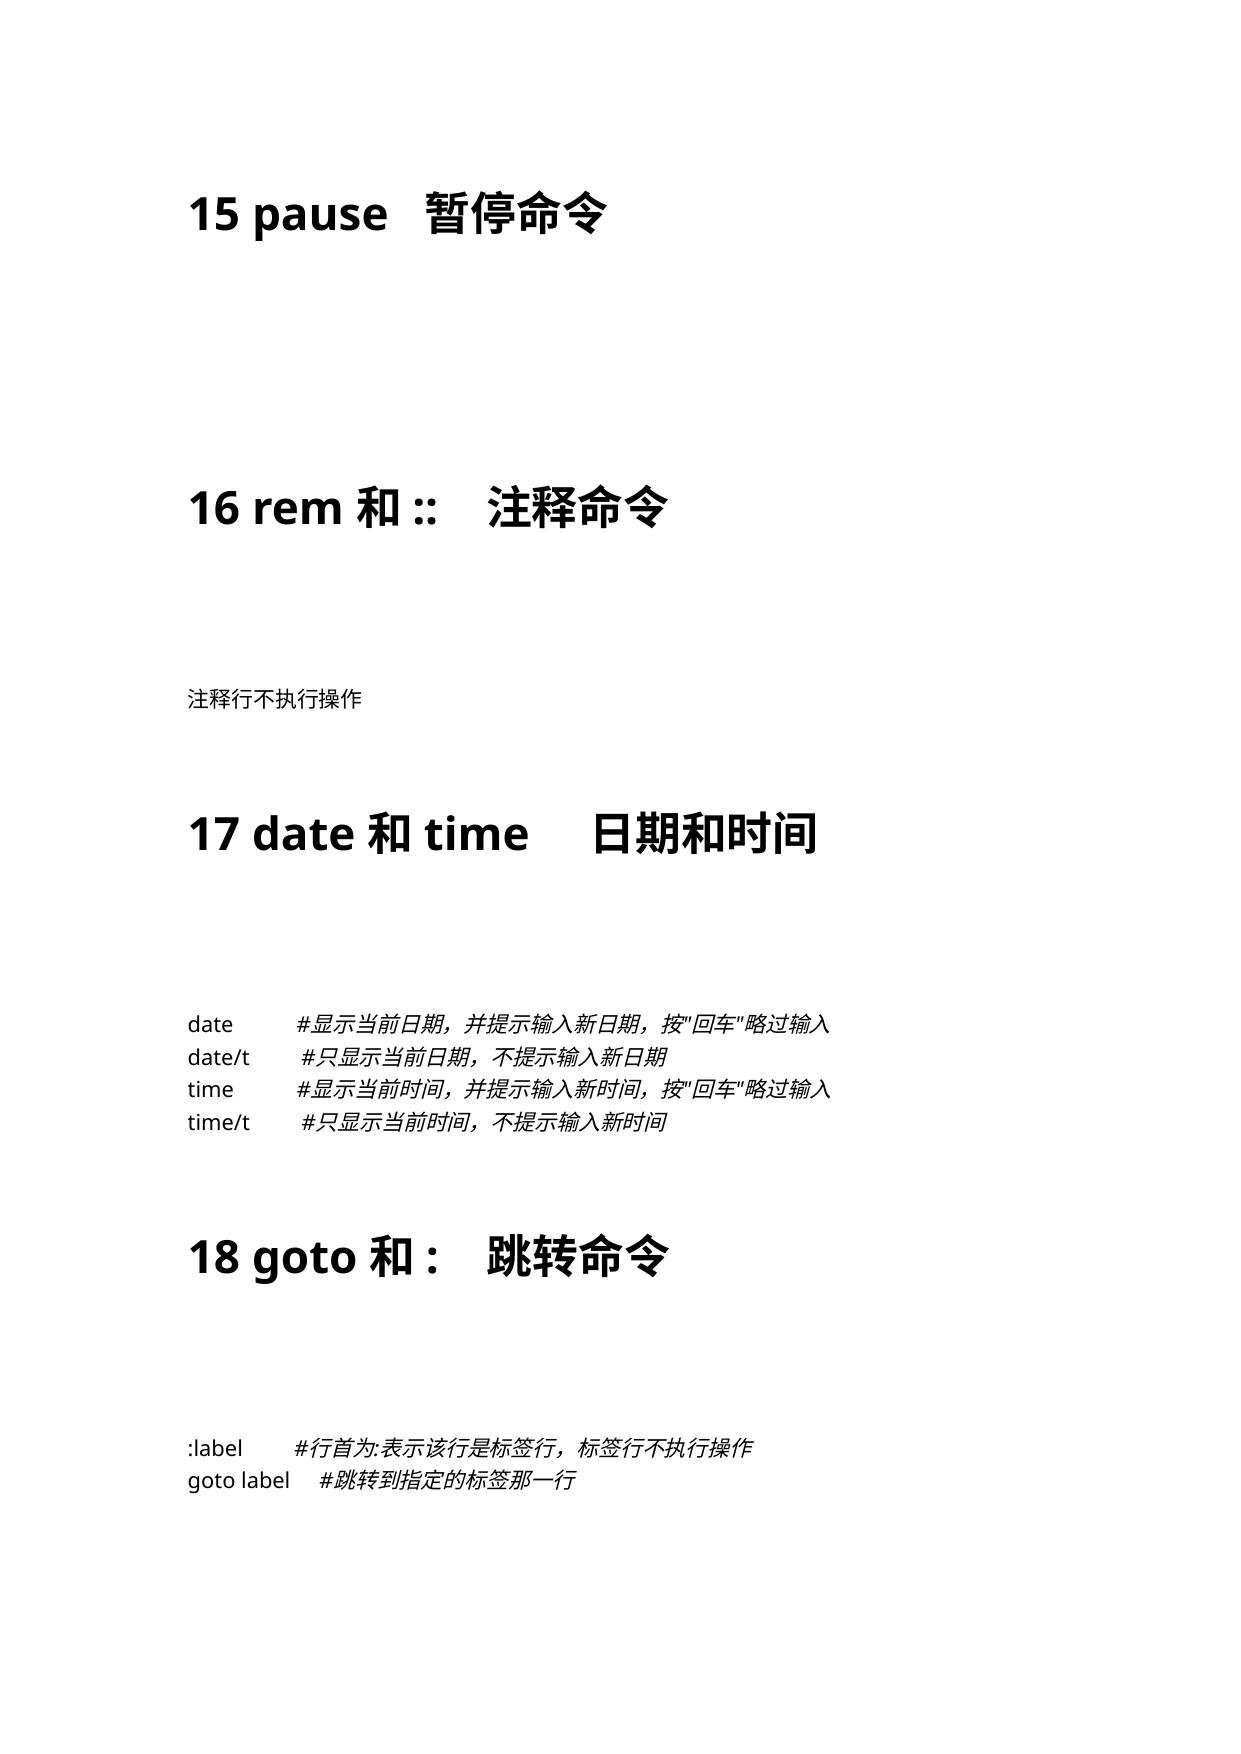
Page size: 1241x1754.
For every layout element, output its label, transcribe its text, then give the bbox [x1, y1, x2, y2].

subtitle 17 date 和 time 日期和时间 [187, 782, 1053, 879]
subtitle 15 pause 暂停命令 [187, 162, 1053, 259]
text time/t #只显示当前时间，不提示输入新时间 [187, 1105, 1053, 1137]
text :label #行首为:表示该行是标签行，标签行不执行操作 [187, 1431, 1053, 1463]
subtitle 18 goto 和 : 跳转命令 [187, 1205, 1053, 1303]
text goto label #跳转到指定的标签那一行 [187, 1463, 1053, 1496]
text date #显示当前日期，并提示输入新日期，按"回车"略过输入 [187, 1007, 1053, 1040]
text 注释行不执行操作 [187, 681, 1053, 714]
text time #显示当前时间，并提示输入新时间，按"回车"略过输入 [187, 1072, 1053, 1105]
subtitle 16 rem 和 :: 注释命令 [187, 456, 1053, 553]
text date/t #只显示当前日期，不提示输入新日期 [187, 1040, 1053, 1072]
